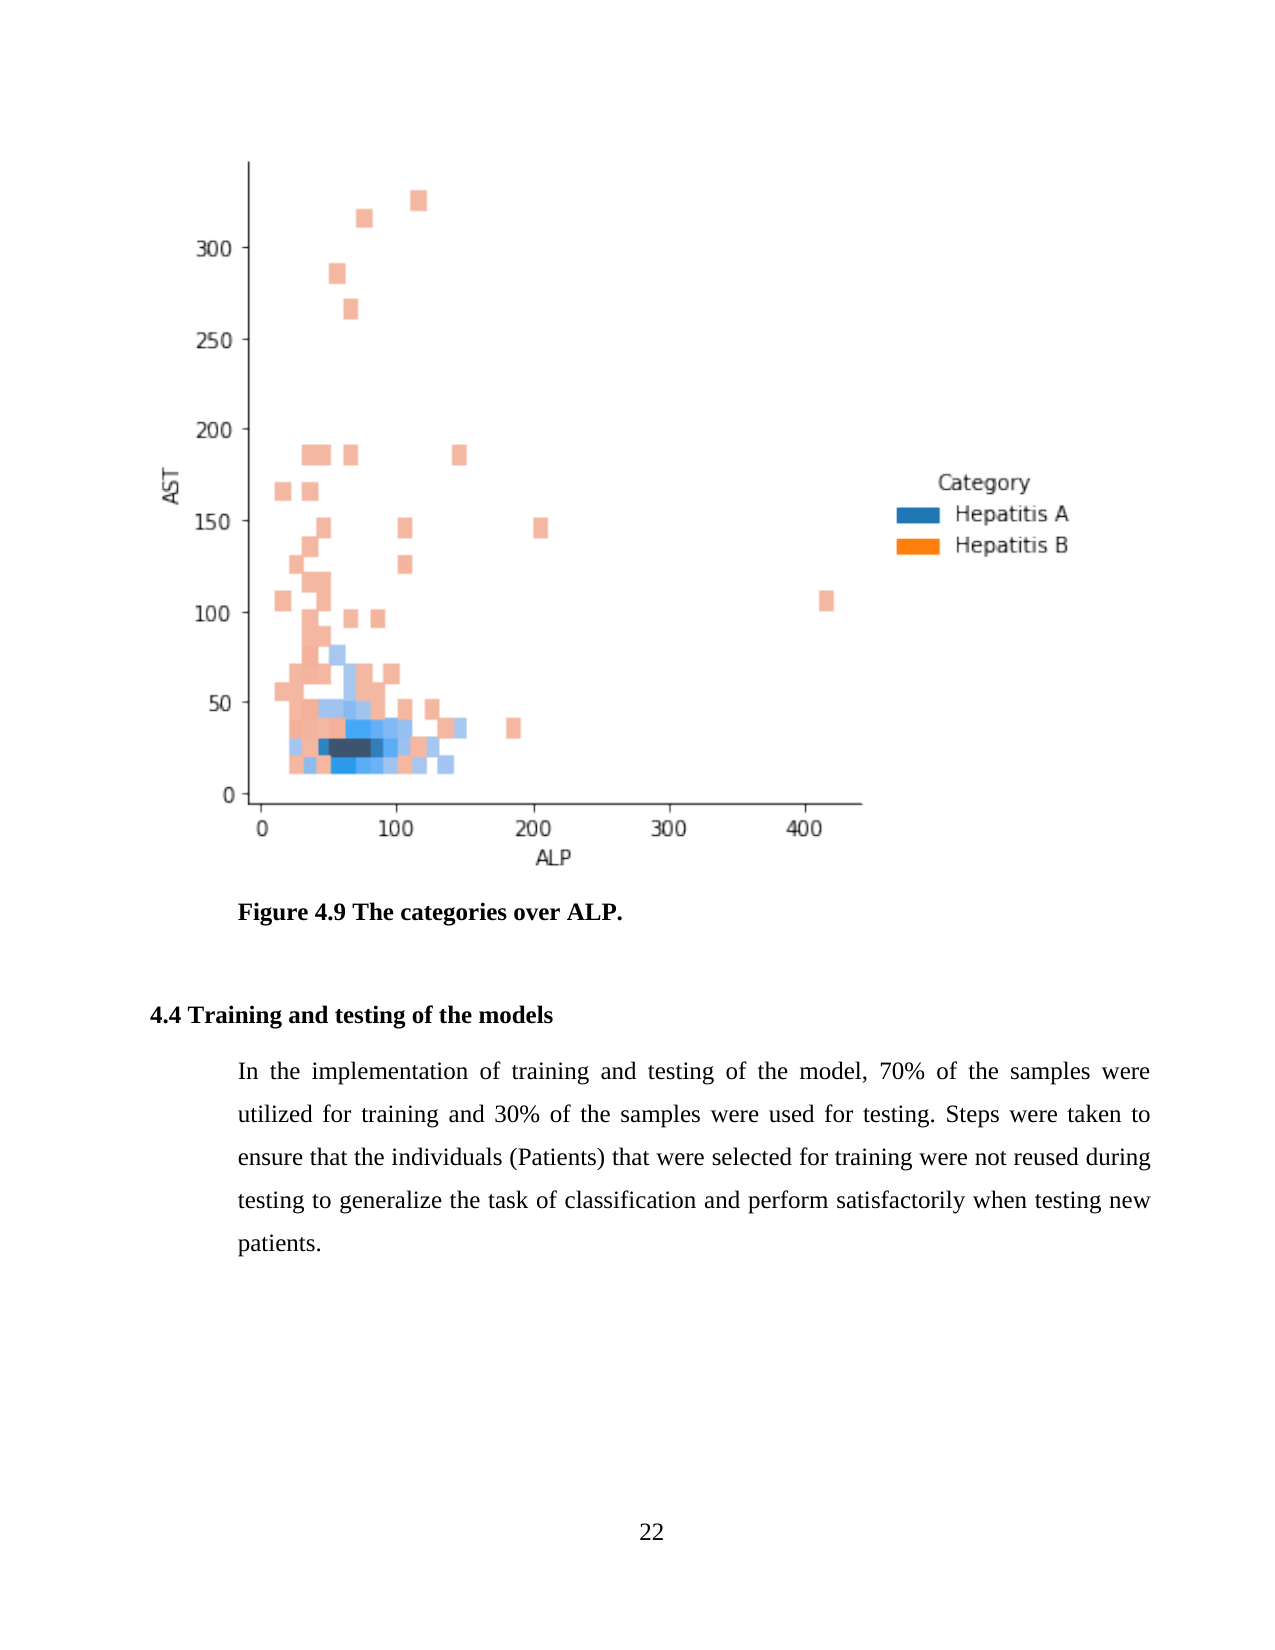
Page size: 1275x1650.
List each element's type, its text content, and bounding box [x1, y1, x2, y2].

text Figure 4.9 The categories over ALP. [238, 897, 1032, 926]
subtitle 4.4 Training and testing of the models [150, 1000, 1153, 1029]
text In the implementation of training and testing of the model, 70% of the samples were utilized for training and 30% of the samples were used for testing. Steps were taken to ensure that the individuals (Patients) that were selected for training were not reused during testing to generalize the task of classification and perform satisfactorily when testing new patients. [238, 1056, 1152, 1257]
picture [150, 150, 1093, 883]
